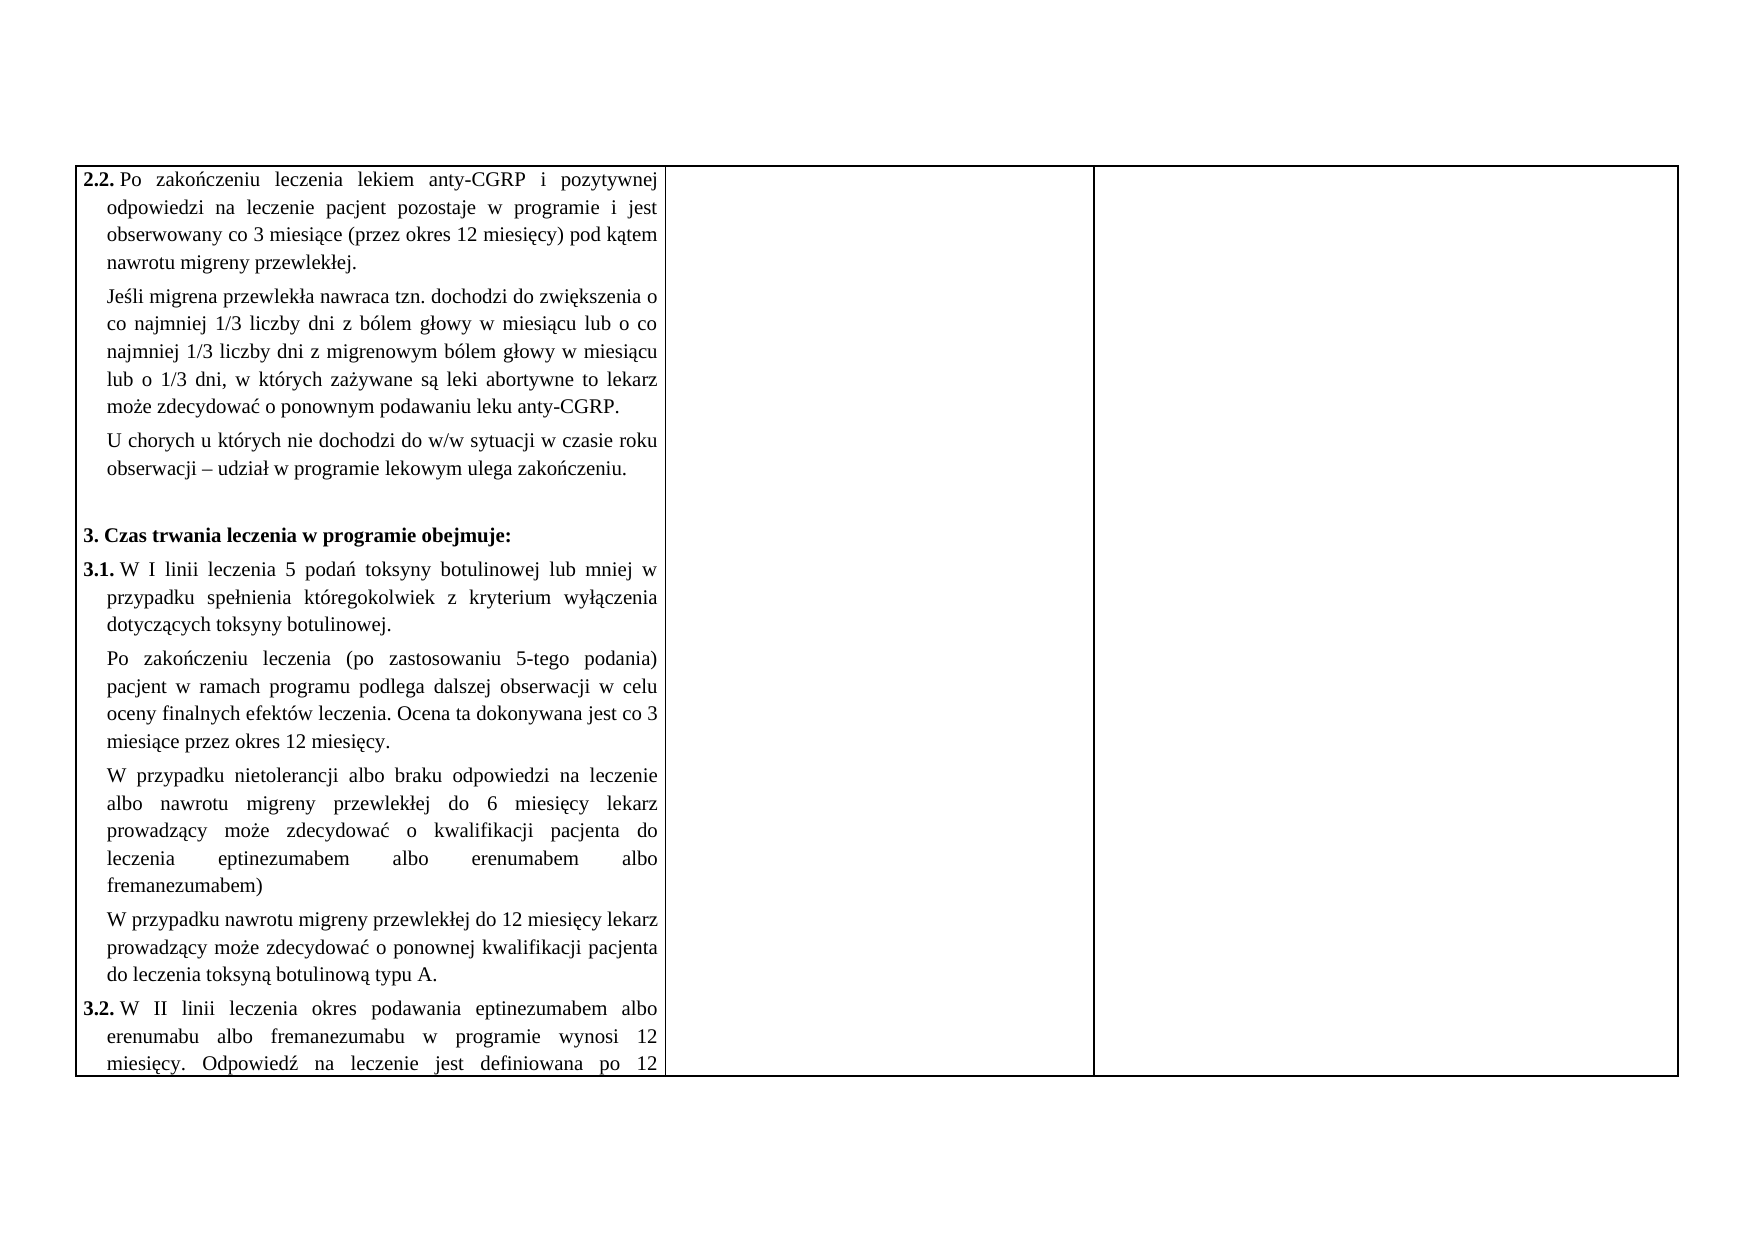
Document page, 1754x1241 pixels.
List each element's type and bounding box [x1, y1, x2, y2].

table_cell [77, 167, 665, 1075]
table_cell [1095, 167, 1677, 1075]
table_cell [666, 167, 1093, 1075]
